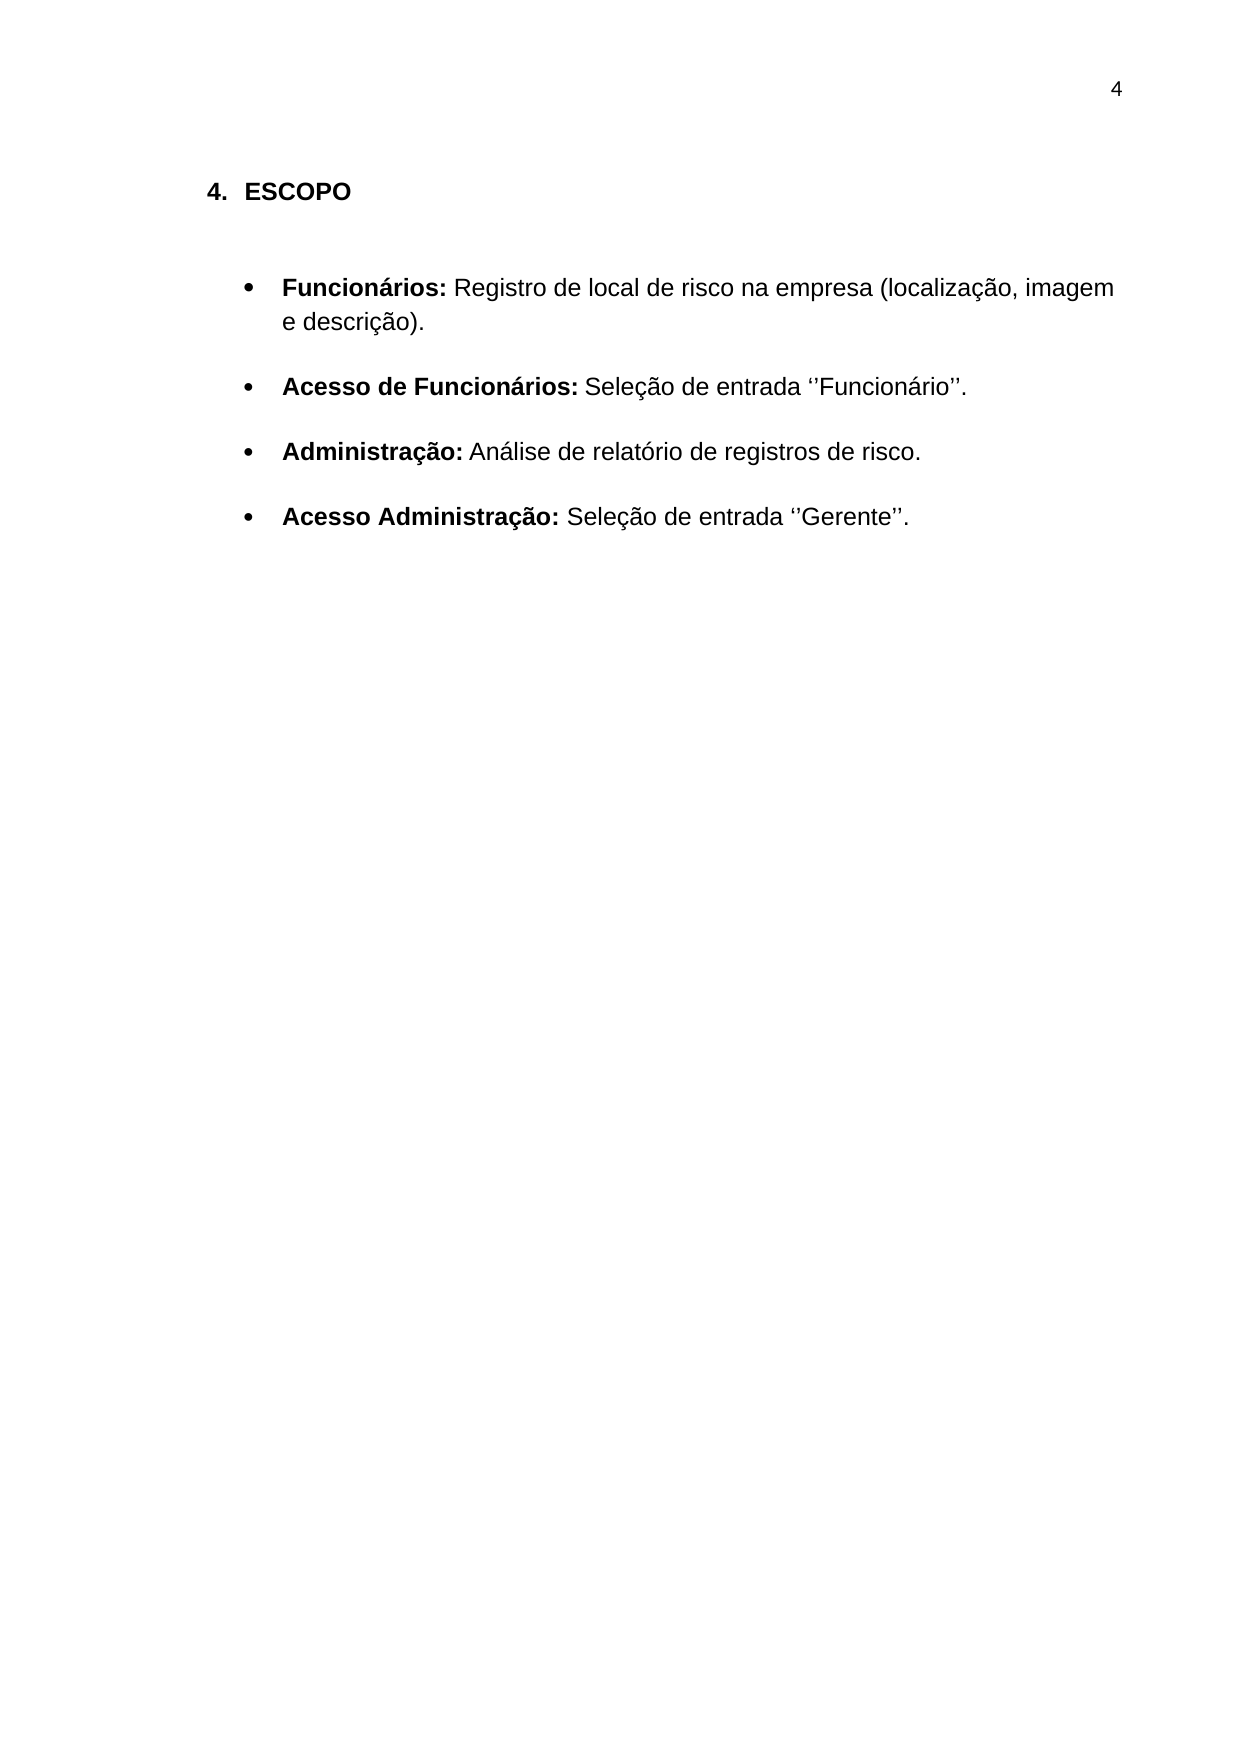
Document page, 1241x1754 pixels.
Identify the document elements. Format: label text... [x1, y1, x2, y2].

list Funcionários: Registro de local de risco na empresa (localização, imagem e descrição). [244, 273, 1122, 335]
list Acesso de Funcionários: Seleção de entrada ‘’Funcionário’’. [244, 372, 1122, 400]
subtitle ESCOPO [207, 177, 1122, 206]
list Administração: Análise de relatório de registros de risco. [244, 437, 1122, 466]
list Acesso Administração: Seleção de entrada ‘’Gerente’’. [244, 502, 1122, 531]
